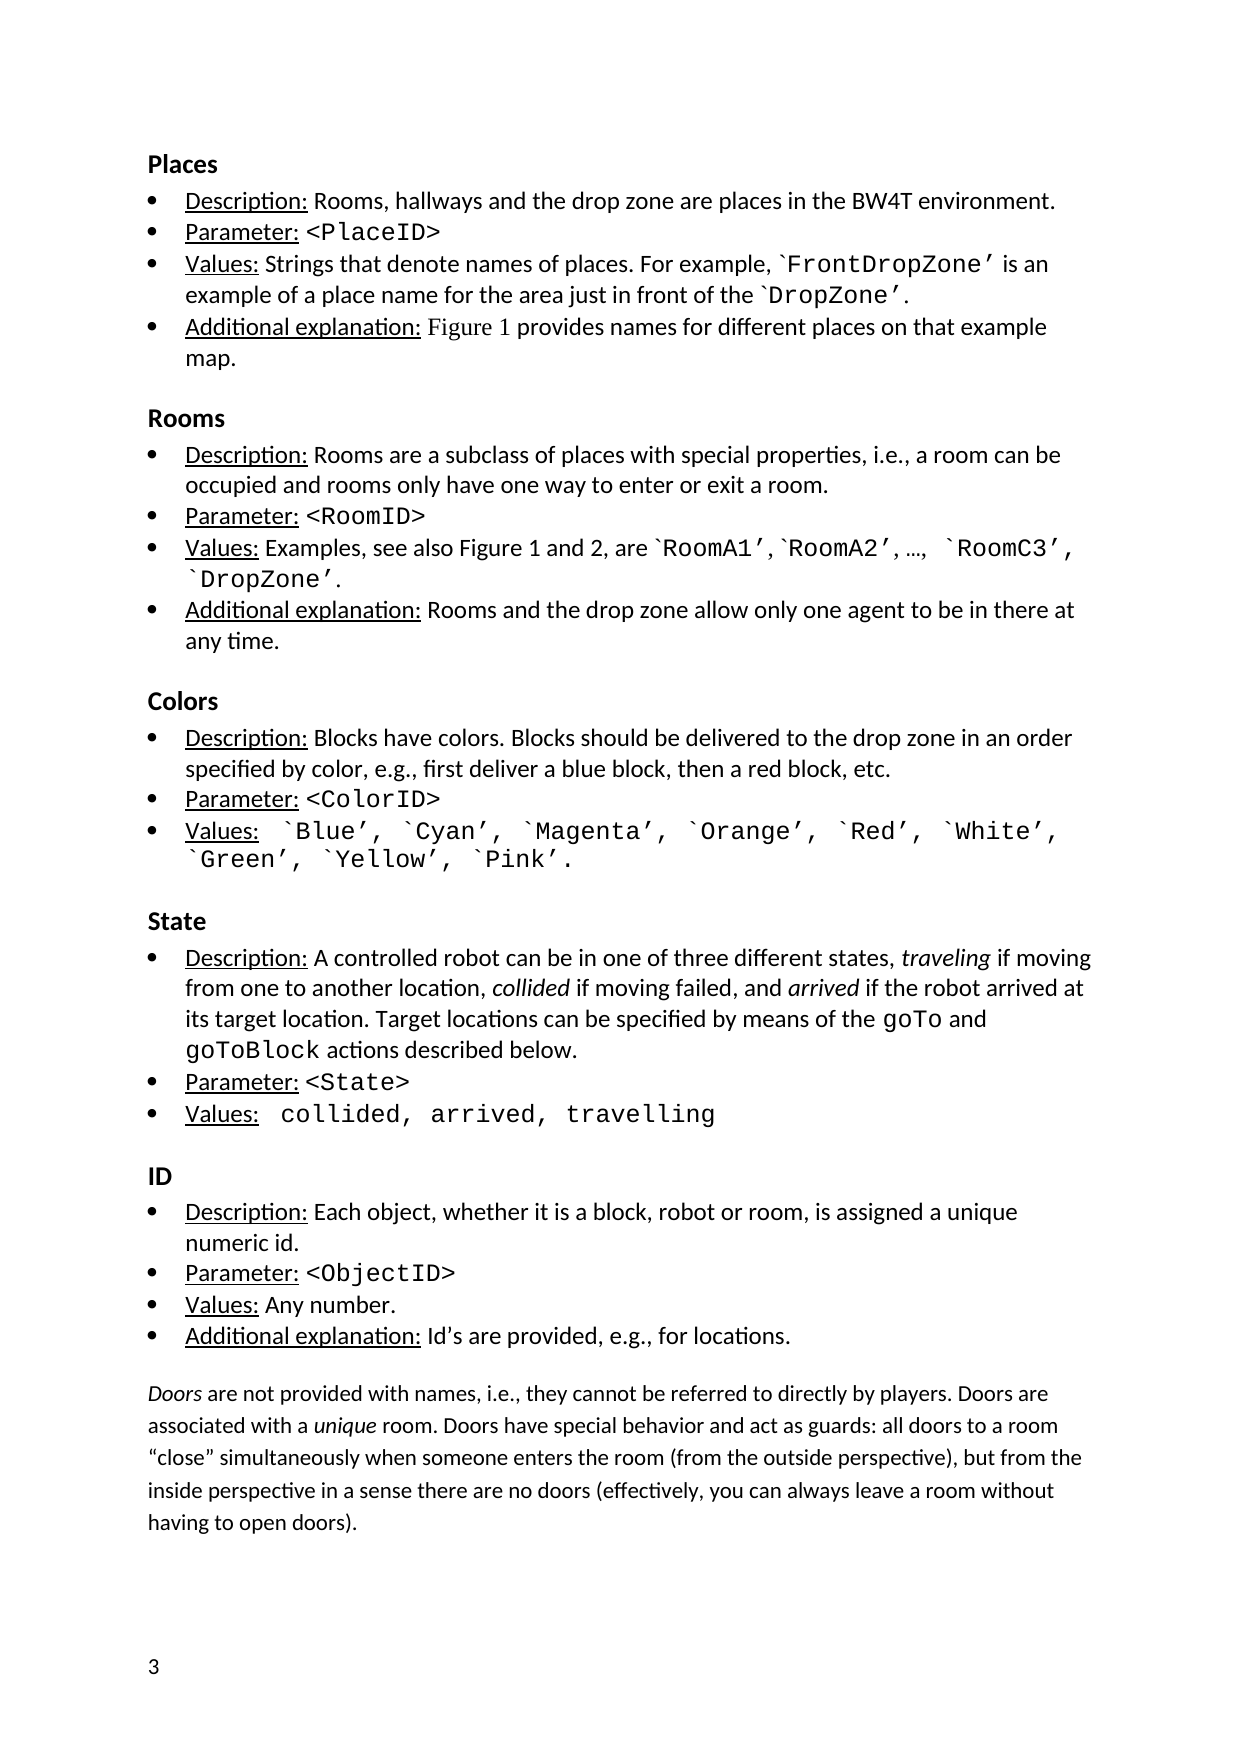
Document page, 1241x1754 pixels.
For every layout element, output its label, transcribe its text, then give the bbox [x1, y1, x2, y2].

text Colors [148, 684, 1093, 717]
list Values: Strings that denote names of places. For example, `FrontDropZone’ is an example of a place name for the area just in front of the `DropZone’. [148, 248, 1093, 311]
list Parameter: <State> [148, 1066, 1093, 1098]
list Additional explanation: Id’s are provided, e.g., for locations. [148, 1320, 1093, 1350]
list Values: `Blue’, `Cyan’, `Magenta’, `Orange’, `Red’, `White’, `Green’, `Yellow’, `Pink’. [148, 815, 1093, 875]
list Additional explanation: Rooms and the drop zone allow only one agent to be in there at any time. [148, 594, 1093, 656]
list Description: A controlled robot can be in one of three different states, traveling if moving from one to another location, collided if moving failed, and arrived if the robot arrived at its target location. Target locations can be specified by means of the goTo and goToBlock actions described below. [148, 942, 1093, 1066]
list Description: Rooms are a subclass of places with special properties, i.e., a room can be occupied and rooms only have one way to enter or exit a room. [148, 439, 1093, 500]
text Places [148, 148, 1093, 181]
list Description: Blocks have colors. Blocks should be delivered to the drop zone in an order specified by color, e.g., first deliver a blue block, then a red block, etc. [148, 722, 1093, 783]
list Values: Examples, see also Figure 1 and 2, are `RoomA1’, `RoomA2’, …, `RoomC3’, `DropZone’. [148, 532, 1093, 594]
text Rooms [148, 401, 1093, 434]
list Values: collided, arrived, travelling [148, 1098, 1093, 1130]
text ID [148, 1159, 1093, 1192]
list Additional explanation: Figure 1 provides names for different places on that example map. [148, 311, 1093, 372]
list Description: Each object, whether it is a block, robot or room, is assigned a unique numeric id. [148, 1197, 1093, 1258]
list Parameter: <ColorID> [148, 783, 1093, 815]
text State [148, 904, 1093, 937]
list Parameter: <ObjectID> [148, 1258, 1093, 1289]
list Parameter: <PlaceID> [148, 216, 1093, 248]
list Description: Rooms, hallways and the drop zone are places in the BW4T environment. [148, 186, 1093, 216]
list Parameter: <RoomID> [148, 500, 1093, 532]
list Values: Any number. [148, 1289, 1093, 1320]
text Doors are not provided with names, i.e., they cannot be referred to directly by players. Doors are associated with a unique room. Doors have special behavior and act as guards: all doors to a room “close” simultaneously when someone enters the room (from the outside perspective), but from the inside perspective in a sense there are no doors (effectively, you can always leave a room without having to open doors). [148, 1379, 1093, 1536]
